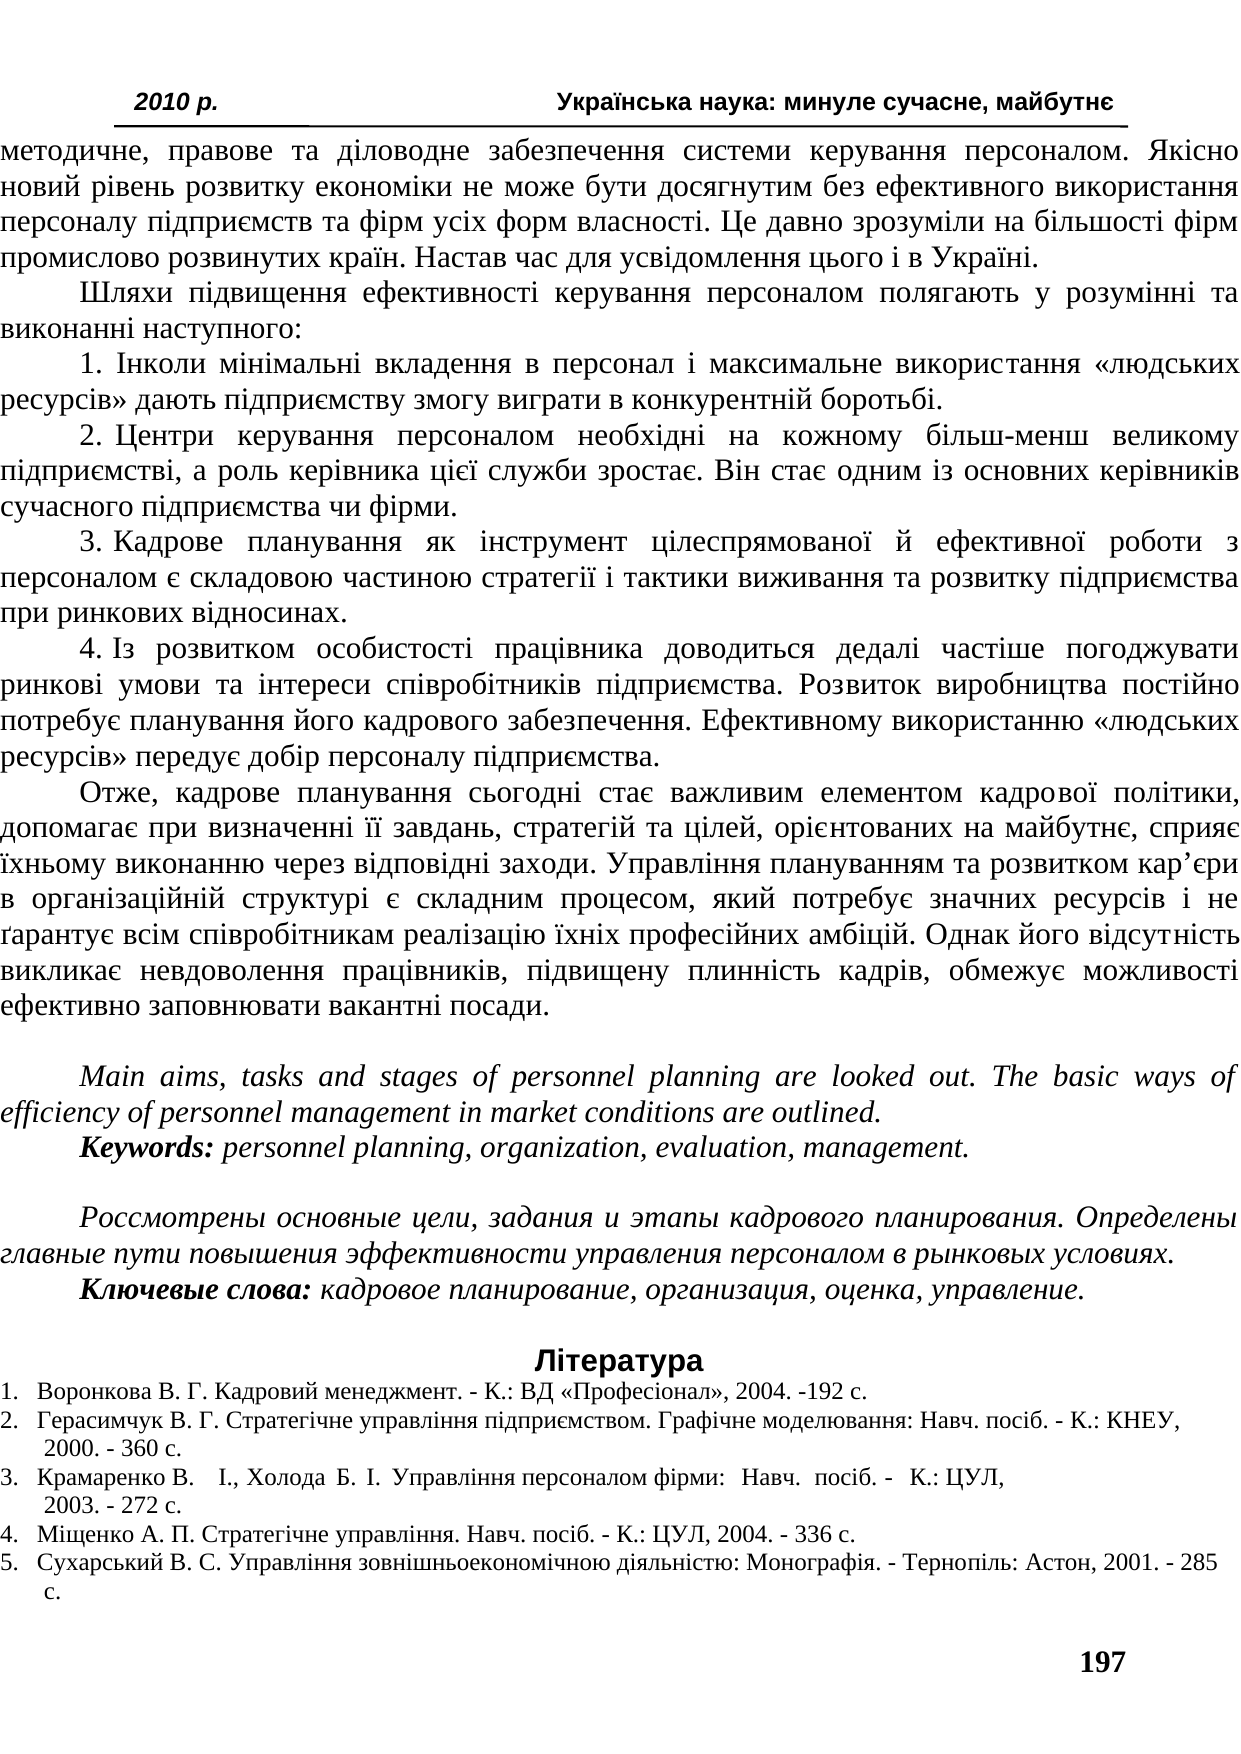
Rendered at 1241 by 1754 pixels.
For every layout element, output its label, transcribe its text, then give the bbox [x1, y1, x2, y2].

list Воронкова В. Г. Кадровий менеджмент. - К.: ВД «Професіонал», 2004. -192 с. [0, 1377, 1240, 1405]
list Герасимчук В. Г. Стратегічне управління підприємством. Графічне моделювання: Навч. посіб. - К.: КНЕУ, 2000. - 360 с. [0, 1405, 1240, 1462]
text Main aims, tasks and stages of personnel planning are looked out. The basic ways of efficiency of personnel management in market conditions are outlined. [0, 1058, 1240, 1130]
text Ключевые слова: кадровое планирование, организация, оценка, управление. [0, 1271, 1240, 1307]
list Із розвитком особистості працівника доводиться дедалі частіше погоджувати ринкові умови та інтереси співробітників підприємства. Розвиток виробництва постійно потребує планування його кадрового забезпечення. Ефективному використанню «людських ресурсів» передує добір персоналу підприємства. [0, 630, 1240, 774]
text Шляхи підвищення ефективності керування персоналом полягають у розумінні та виконанні наступного: [0, 274, 1240, 346]
list Кадрове планування як інструмент цілеспрямованої й ефективної роботи з персоналом є складовою частиною стратегії і тактики виживання та розвитку підприємства при ринкових відносинах. [0, 523, 1240, 630]
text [0, 132, 1240, 274]
text 2003. - 272 с. [44, 1491, 1240, 1519]
list Міщенко А. П. Стратегічне управління. Навч. посіб. - К.: ЦУЛ, 2004. - 336 с. [0, 1519, 1240, 1548]
text Отже, кадрове планування сьогодні стає важливим елементом кадрової політики, допомагає при визначенні її завдань, стратегій та цілей, орієнтованих на майбутнє, сприяє їхньому виконанню через відповідні заходи. Управління плануванням та розвитком кар’єри в організаційній структурі є складним процесом, який потребує значних ресурсів і не ґарантує всім співробітникам реалізацію їхніх професійних амбіцій. Однак його відсутність викликає невдоволення працівників, підвищену плинність кадрів, обмежує можливості ефективно заповнювати вакантні посади. [0, 774, 1240, 1023]
text Література [0, 1348, 1238, 1377]
text Россмотрены основные цели, задания и этапы кадрового планирования. Определены главные пути повышения эффективности управления персоналом в рынковых условиях. [0, 1198, 1240, 1271]
list Сухарський В. С. Управління зовнішньоекономічною діяльністю: Монографія. - Тернопіль: Астон, 2001. - 285 с. [0, 1548, 1240, 1605]
list Центри керування персоналом необхідні на кожному більш-менш великому підприємстві, а роль керівника цієї служби зростає. Він стає одним із основних керівників сучасного підприємства чи фірми. [0, 417, 1240, 523]
list Крамаренко В. І., Холода Б. І. Управління персоналом фірми: Навч. посіб. - К.: ЦУЛ, [0, 1462, 1240, 1491]
text Keywords: personnel planning, organization, evaluation, management. [0, 1130, 1240, 1164]
list Інколи мінімальні вкладення в персонал і максимальне використання «людських ресурсів» дають підприємству змогу виграти в конкурентній боротьбі. [0, 346, 1240, 417]
